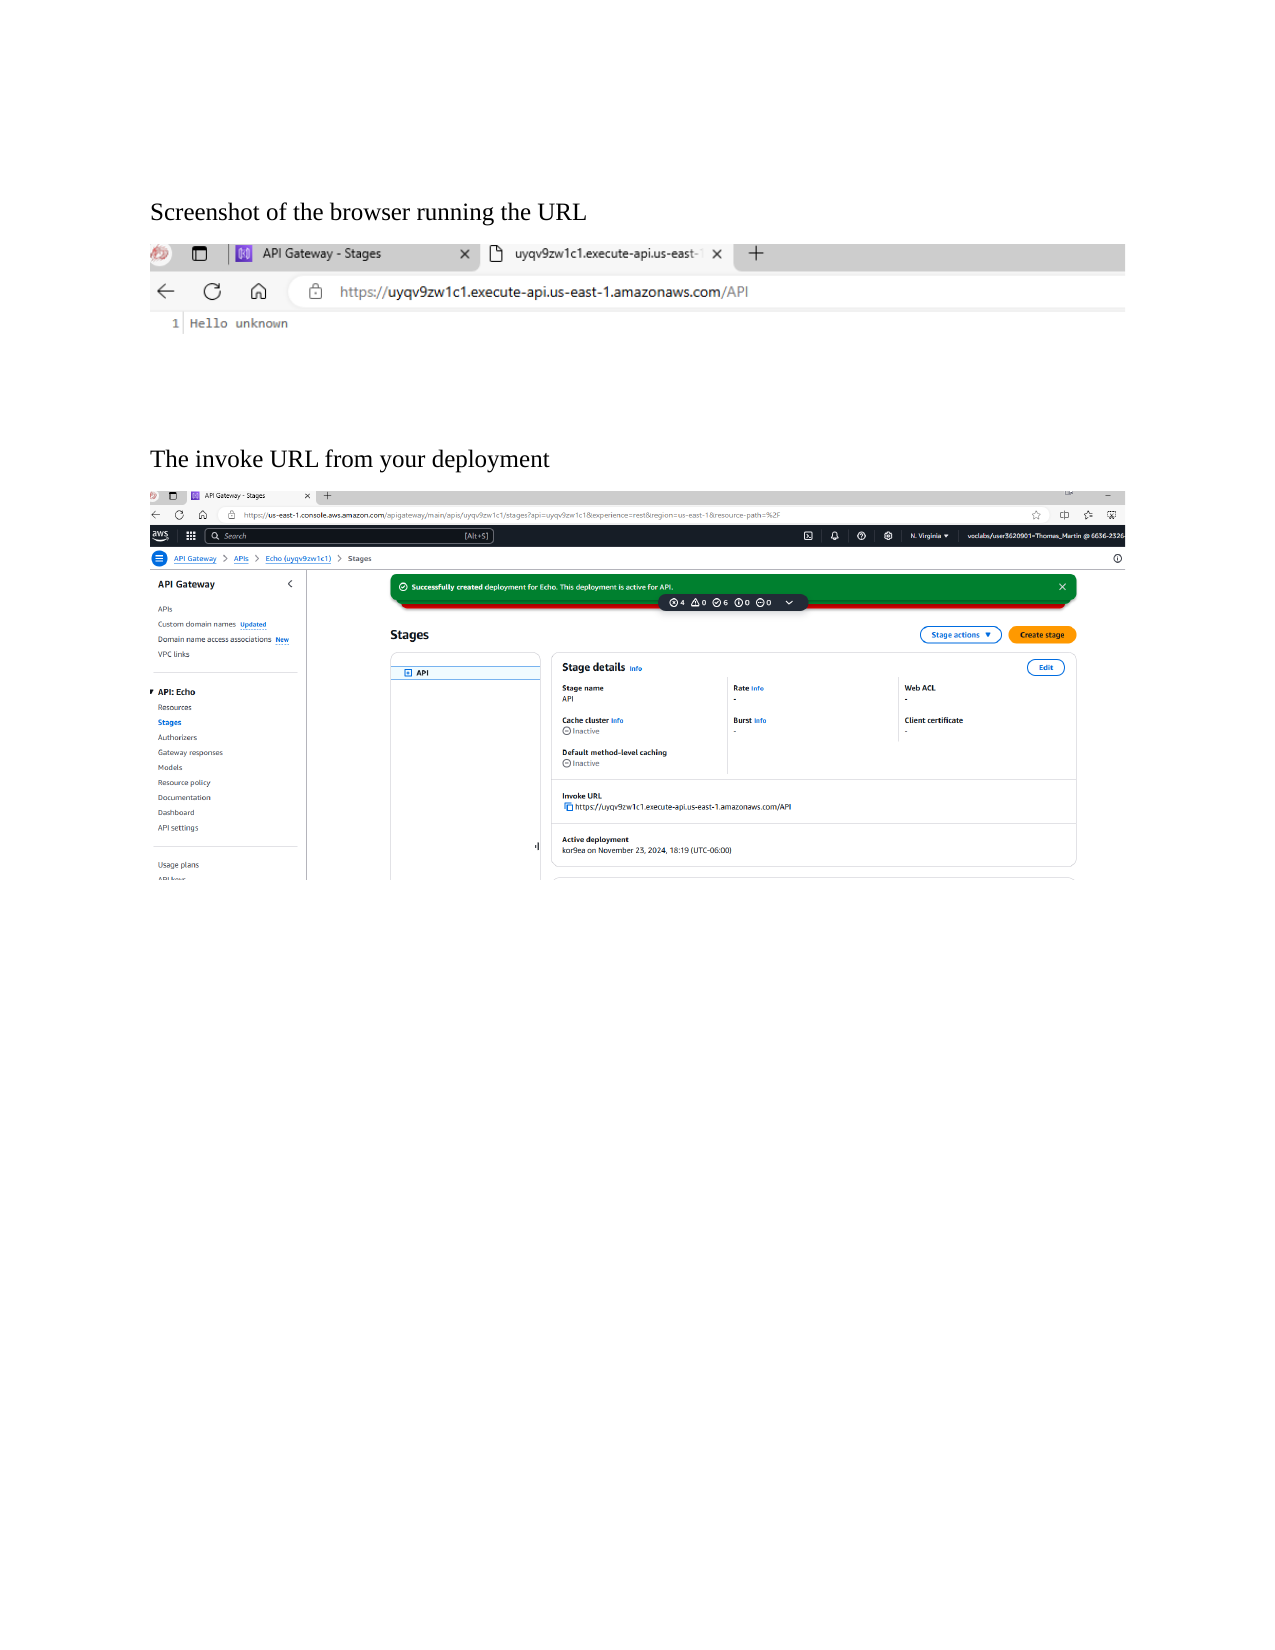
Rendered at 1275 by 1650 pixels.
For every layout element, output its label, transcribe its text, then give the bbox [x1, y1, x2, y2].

picture [150, 491, 1125, 880]
text Screenshot of the browser running the URL [150, 197, 1125, 226]
picture [150, 244, 1125, 426]
text The invoke URL from your deployment [150, 444, 1125, 473]
